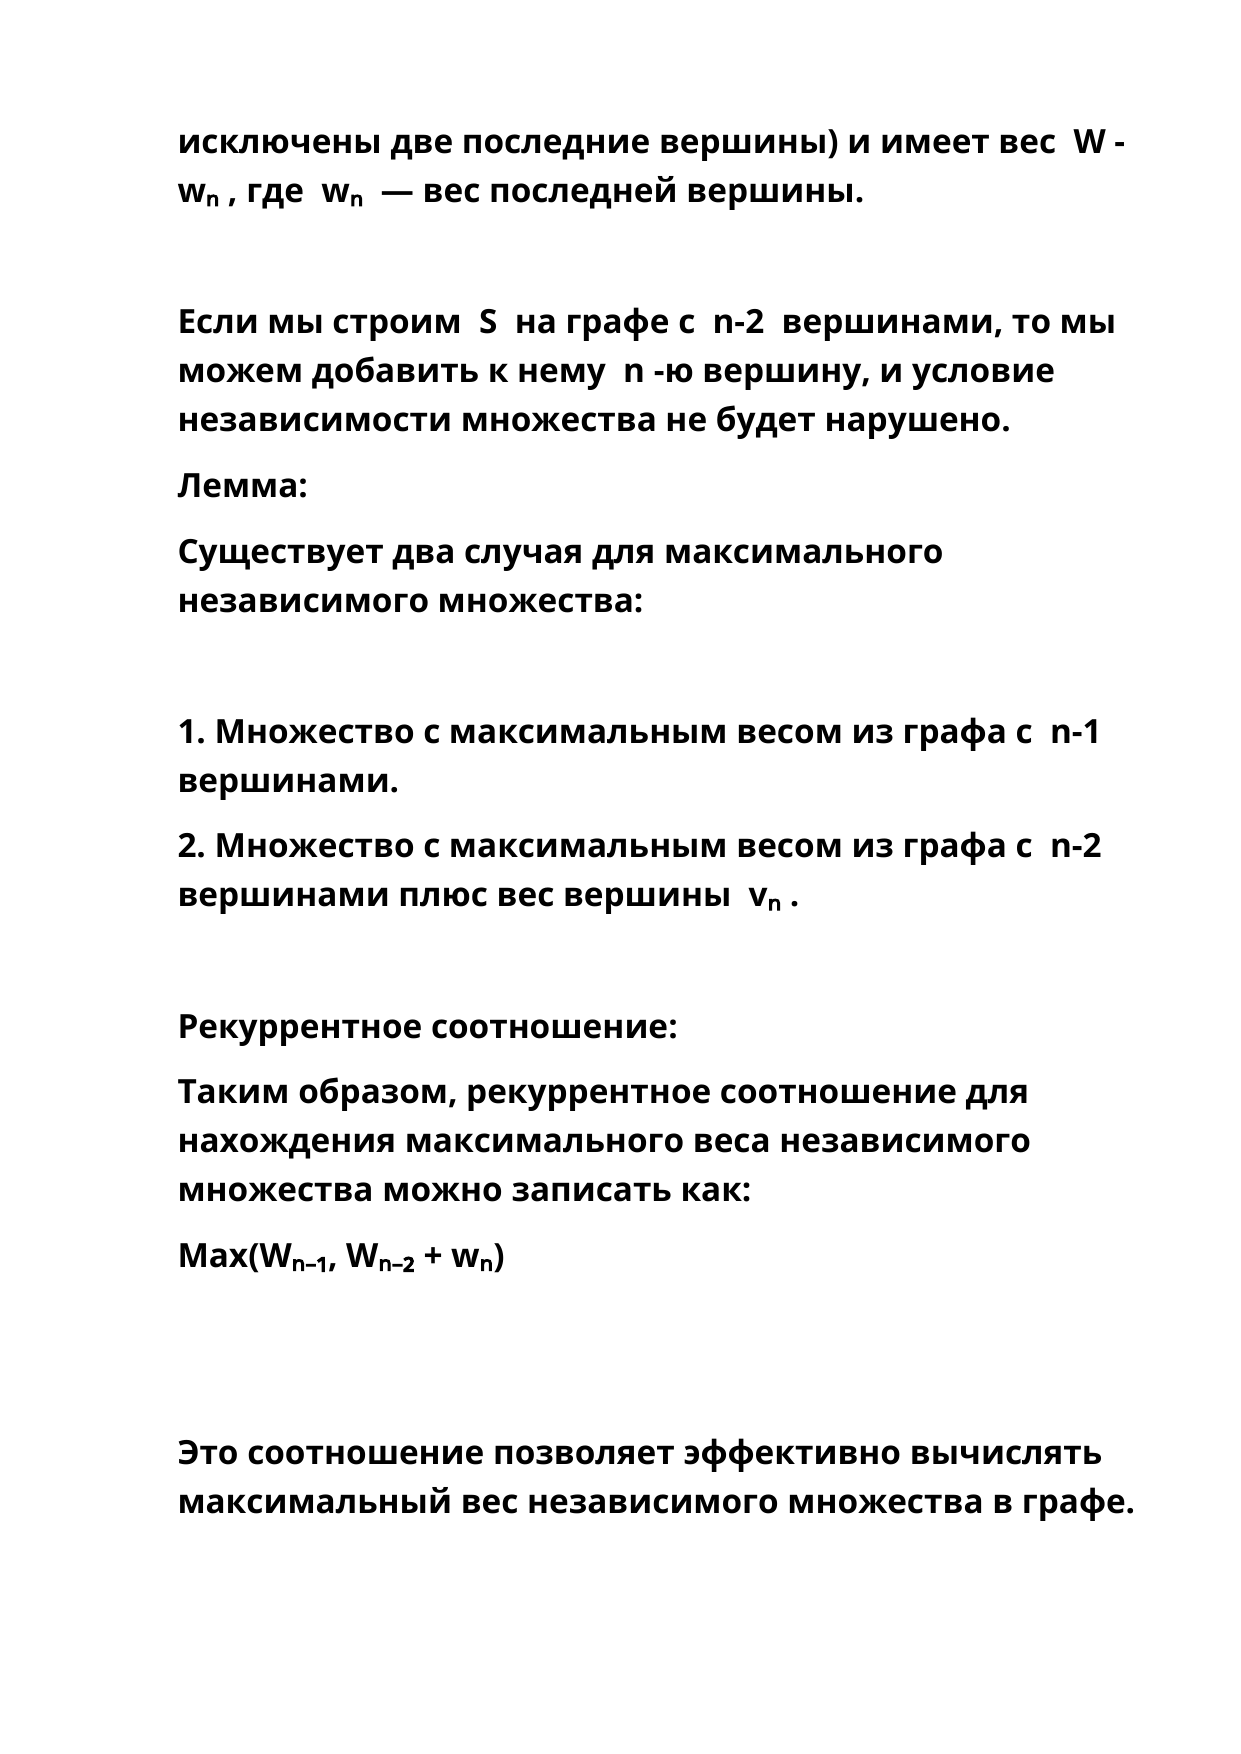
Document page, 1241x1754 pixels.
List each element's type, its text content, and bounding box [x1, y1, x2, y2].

text 1. Множество с максимальным весом из графа с n-1 вершинами. [177, 708, 1152, 802]
text Это соотношение позволяет эффективно вычислять максимальный вес независимого множества в графе. [177, 1428, 1152, 1523]
text Рекуррентное соотношение: [177, 1002, 1152, 1048]
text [177, 118, 1152, 212]
text 2. Множество с максимальным весом из графа с n-2 вершинами плюс вес вершины vₙ . [177, 822, 1152, 917]
text Лемма: [177, 462, 1152, 507]
text Если мы строим S на графе с n-2 вершинами, то мы можем добавить к нему n -ю вершину, и условие независимости множества не будет нарушено. [177, 298, 1152, 442]
text Существует два случая для максимального независимого множества: [177, 527, 1152, 622]
text Max(Wₙ₋₁, Wₙ₋₂ + wₙ) [177, 1232, 1152, 1277]
text Таким образом, рекуррентное соотношение для нахождения максимального веса независимого множества можно записать как: [177, 1068, 1152, 1211]
